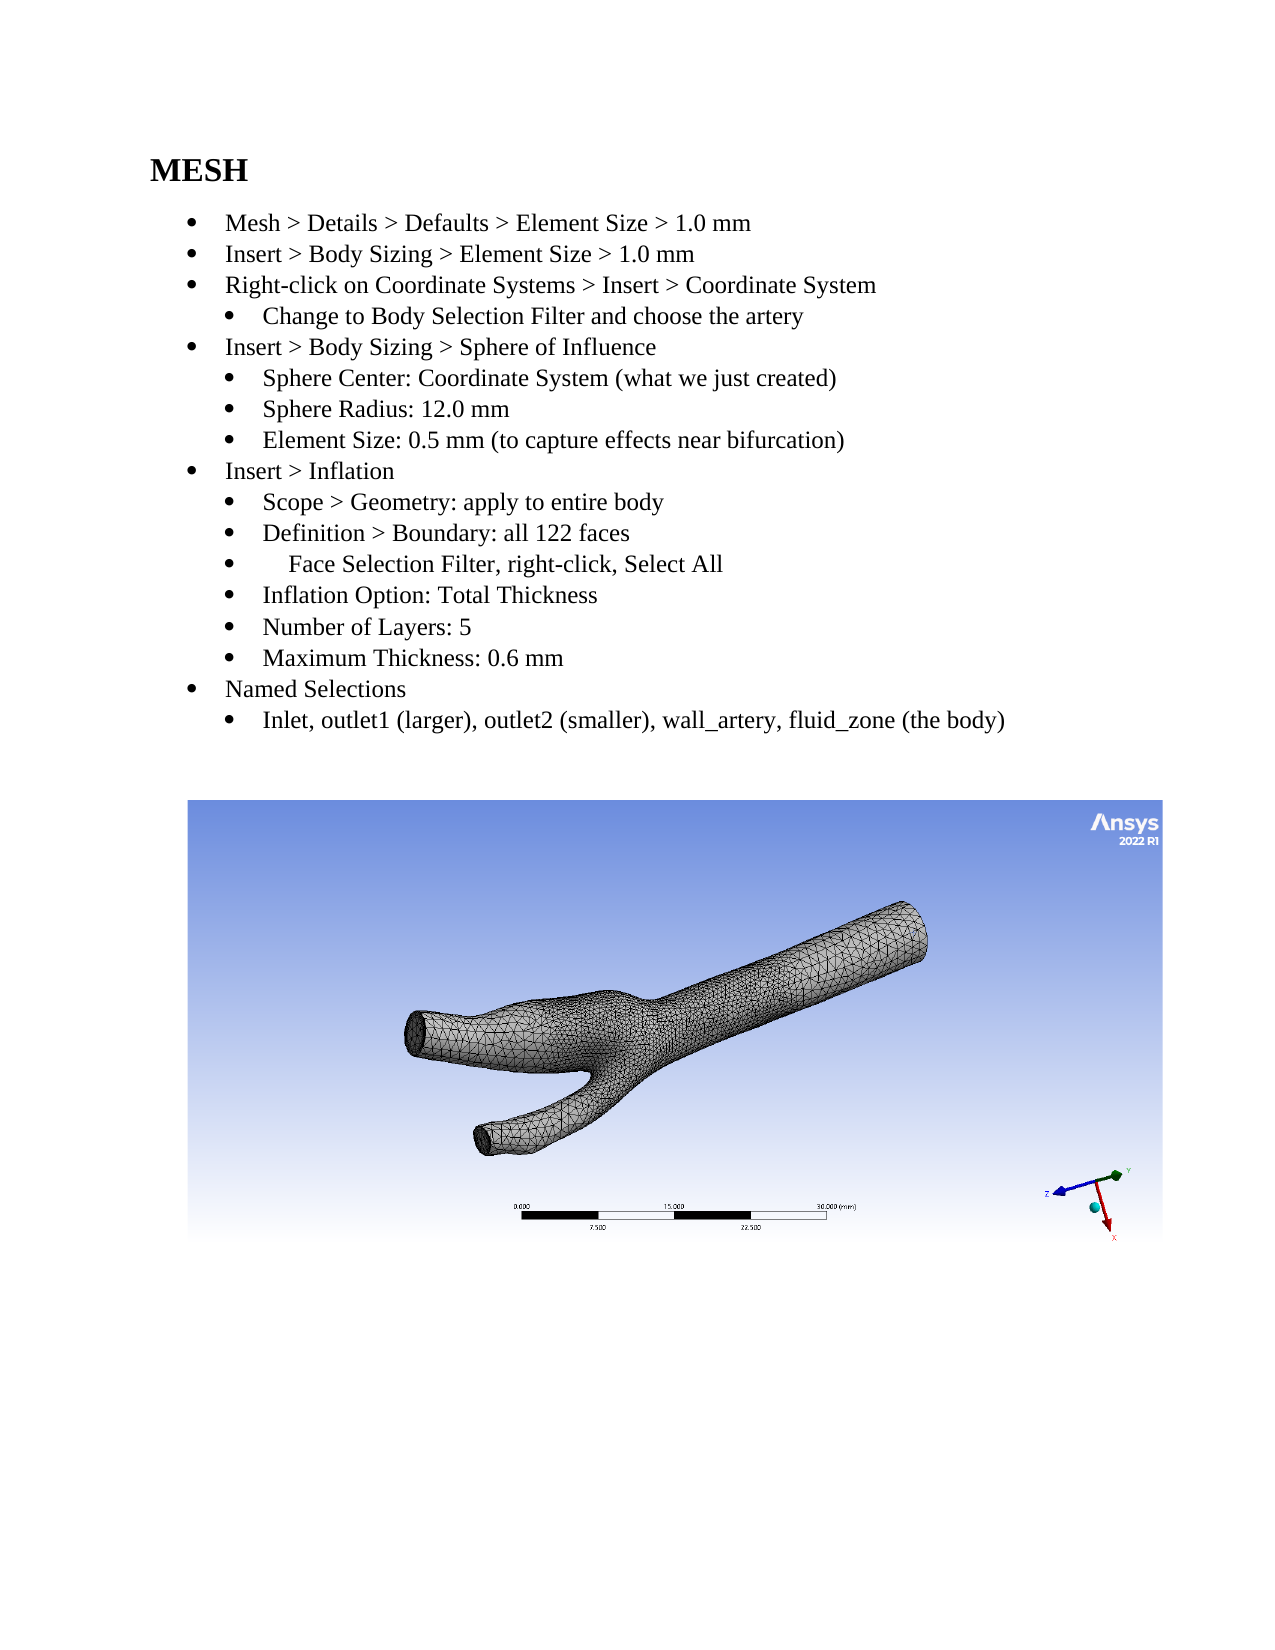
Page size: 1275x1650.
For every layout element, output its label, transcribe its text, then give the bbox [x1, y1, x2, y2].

list Element Size: 0.5 mm (to capture effects near bifurcation) [225, 425, 1125, 454]
list Inflation Option: Total Thickness [225, 581, 1125, 609]
list Maximum Thickness: 0.6 mm [225, 643, 1125, 671]
list Definition > Boundary: all 122 faces [225, 518, 1125, 547]
list Inlet, outlet1 (larger), outlet2 (smaller), wall_artery, fluid_zone (the body) [225, 705, 1125, 733]
list Named Selections [187, 674, 1125, 702]
list Mesh > Details > Defaults > Element Size > 1.0 mm [187, 208, 1125, 237]
text MESH [150, 150, 1125, 188]
list Insert > Body Sizing > Element Size > 1.0 mm [187, 239, 1125, 268]
picture [187, 800, 1163, 1242]
list Insert > Body Sizing > Sphere of Influence [187, 332, 1125, 361]
list Insert > Inflation [187, 456, 1125, 485]
list Right-click on Coordinate Systems > Insert > Coordinate System [187, 270, 1125, 299]
list Number of Layers: 5 [225, 612, 1125, 640]
list Sphere Center: Coordinate System (what we just created) [225, 363, 1125, 392]
list  Face Selection Filter, right-click, Select All [225, 549, 1125, 578]
list Change to Body Selection Filter and choose the artery [225, 301, 1125, 330]
list Sphere Radius: 12.0 mm [225, 394, 1125, 423]
list Scope > Geometry: apply to entire body [225, 487, 1125, 516]
